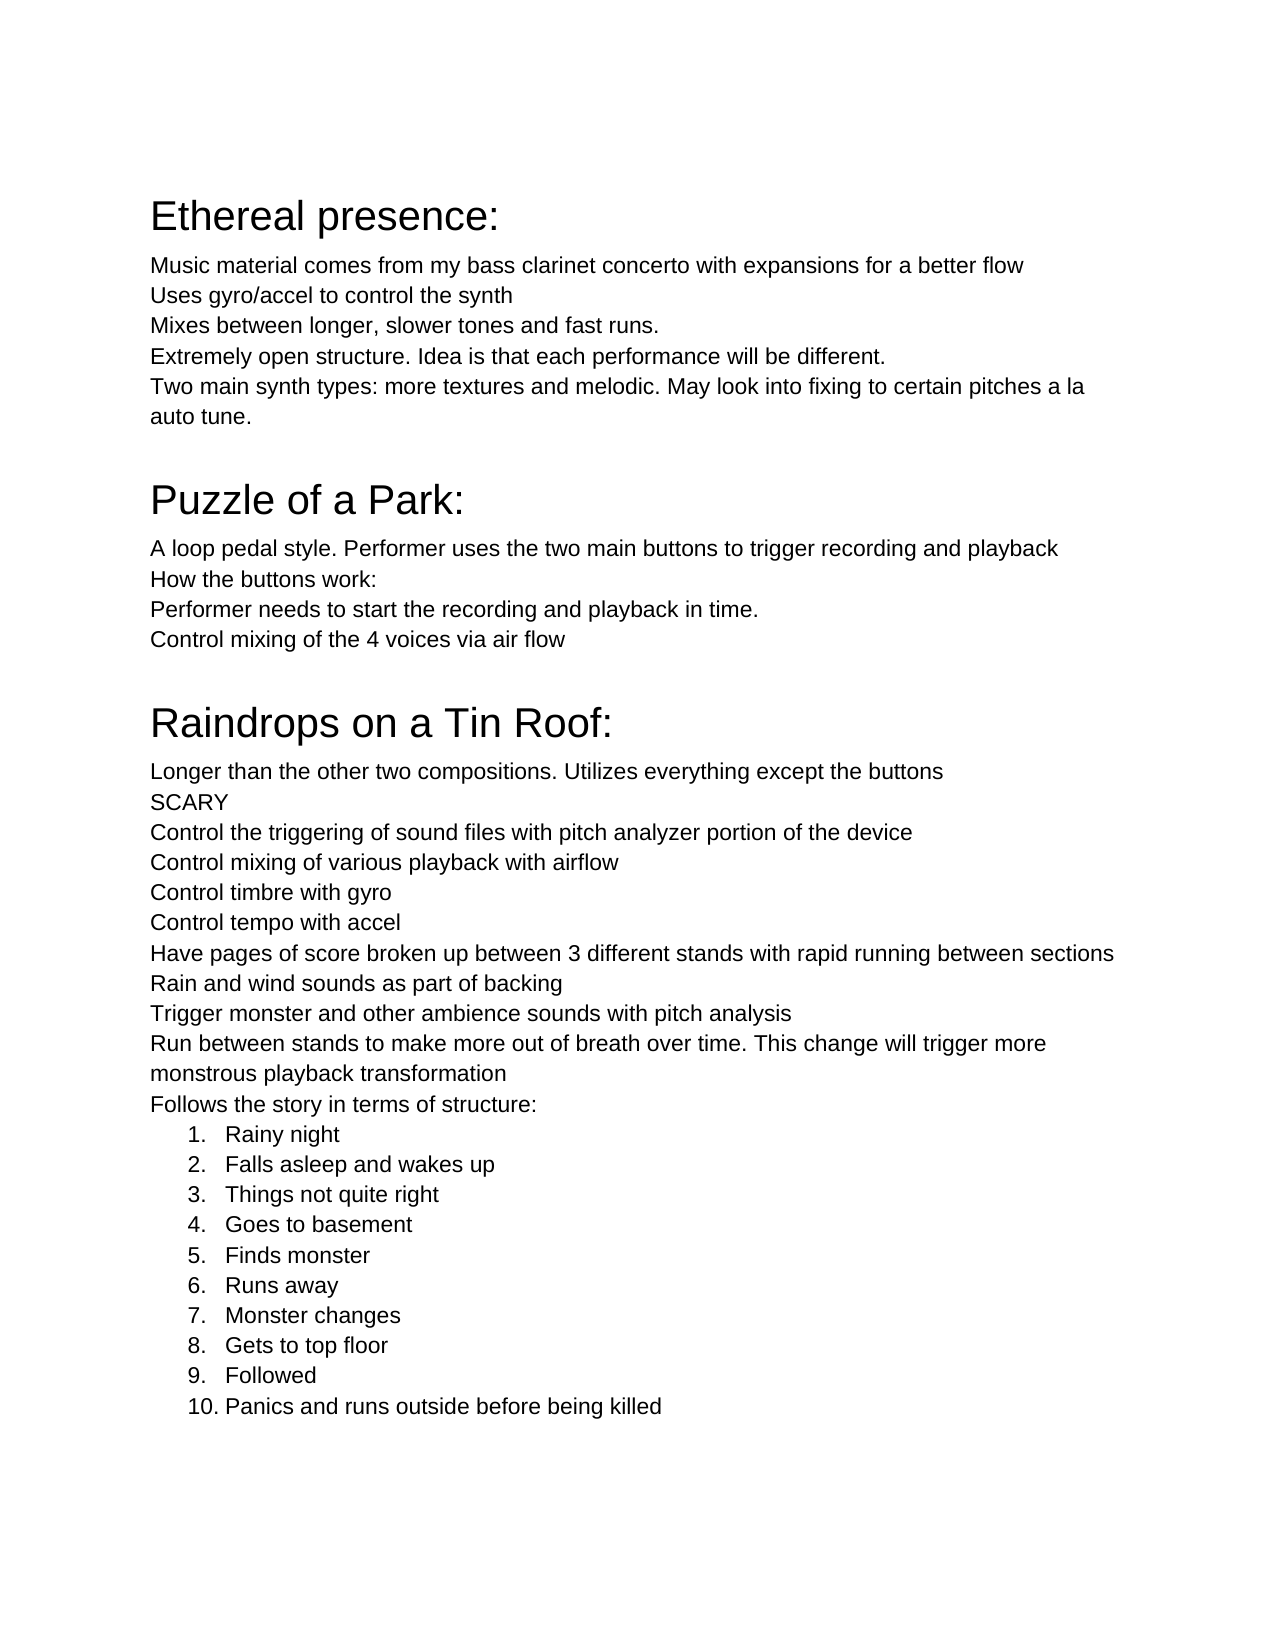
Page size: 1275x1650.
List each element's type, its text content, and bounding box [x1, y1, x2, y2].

list Gets to top floor [187, 1332, 1125, 1359]
list Rainy night [187, 1121, 1125, 1147]
list Goes to basement [187, 1211, 1125, 1238]
subtitle Puzzle of a Park: [150, 475, 1125, 523]
text How the buttons work: [150, 566, 1125, 592]
text Rain and wind sounds as part of backing [150, 970, 1125, 996]
text Control mixing of various playback with airflow [150, 849, 1125, 875]
subtitle Ethereal presence: [150, 192, 1125, 239]
text Performer needs to start the recording and playback in time. [150, 596, 1125, 622]
text Uses gyro/accel to control the synth [150, 282, 1125, 309]
text Longer than the other two compositions. Utilizes everything except the buttons [150, 758, 1125, 785]
text Run between stands to make more out of breath over time. This change will trigger more monstrous playback transformation [150, 1030, 1125, 1087]
list Runs away [187, 1272, 1125, 1298]
list Monster changes [187, 1302, 1125, 1328]
text Follows the story in terms of structure: [150, 1091, 1125, 1117]
text Control tempo with accel [150, 909, 1125, 936]
text Two main synth types: more textures and melodic. May look into fixing to certain pitches a la auto tune. [150, 373, 1125, 429]
list Falls asleep and wakes up [187, 1151, 1125, 1177]
list Followed [187, 1362, 1125, 1389]
text Extremely open structure. Idea is that each performance will be different. [150, 343, 1125, 369]
text Control the triggering of sound files with pitch analyzer portion of the device [150, 819, 1125, 845]
subtitle Raindrops on a Tin Roof: [150, 698, 1125, 746]
list Finds monster [187, 1242, 1125, 1268]
text Music material comes from my bass clarinet concerto with expansions for a better flow [150, 252, 1125, 278]
text Trigger monster and other ambience sounds with pitch analysis [150, 1000, 1125, 1026]
text Mixes between longer, slower tones and fast runs. [150, 312, 1125, 339]
list Panics and runs outside before being killed [187, 1393, 1125, 1419]
text Control mixing of the 4 voices via air flow [150, 626, 1125, 652]
text Have pages of score broken up between 3 different stands with rapid running between sections [150, 939, 1125, 966]
text A loop pedal style. Performer uses the two main buttons to trigger recording and playback [150, 535, 1125, 562]
text SCARY [150, 788, 1125, 815]
list Things not quite right [187, 1181, 1125, 1208]
text Control timbre with gyro [150, 879, 1125, 906]
